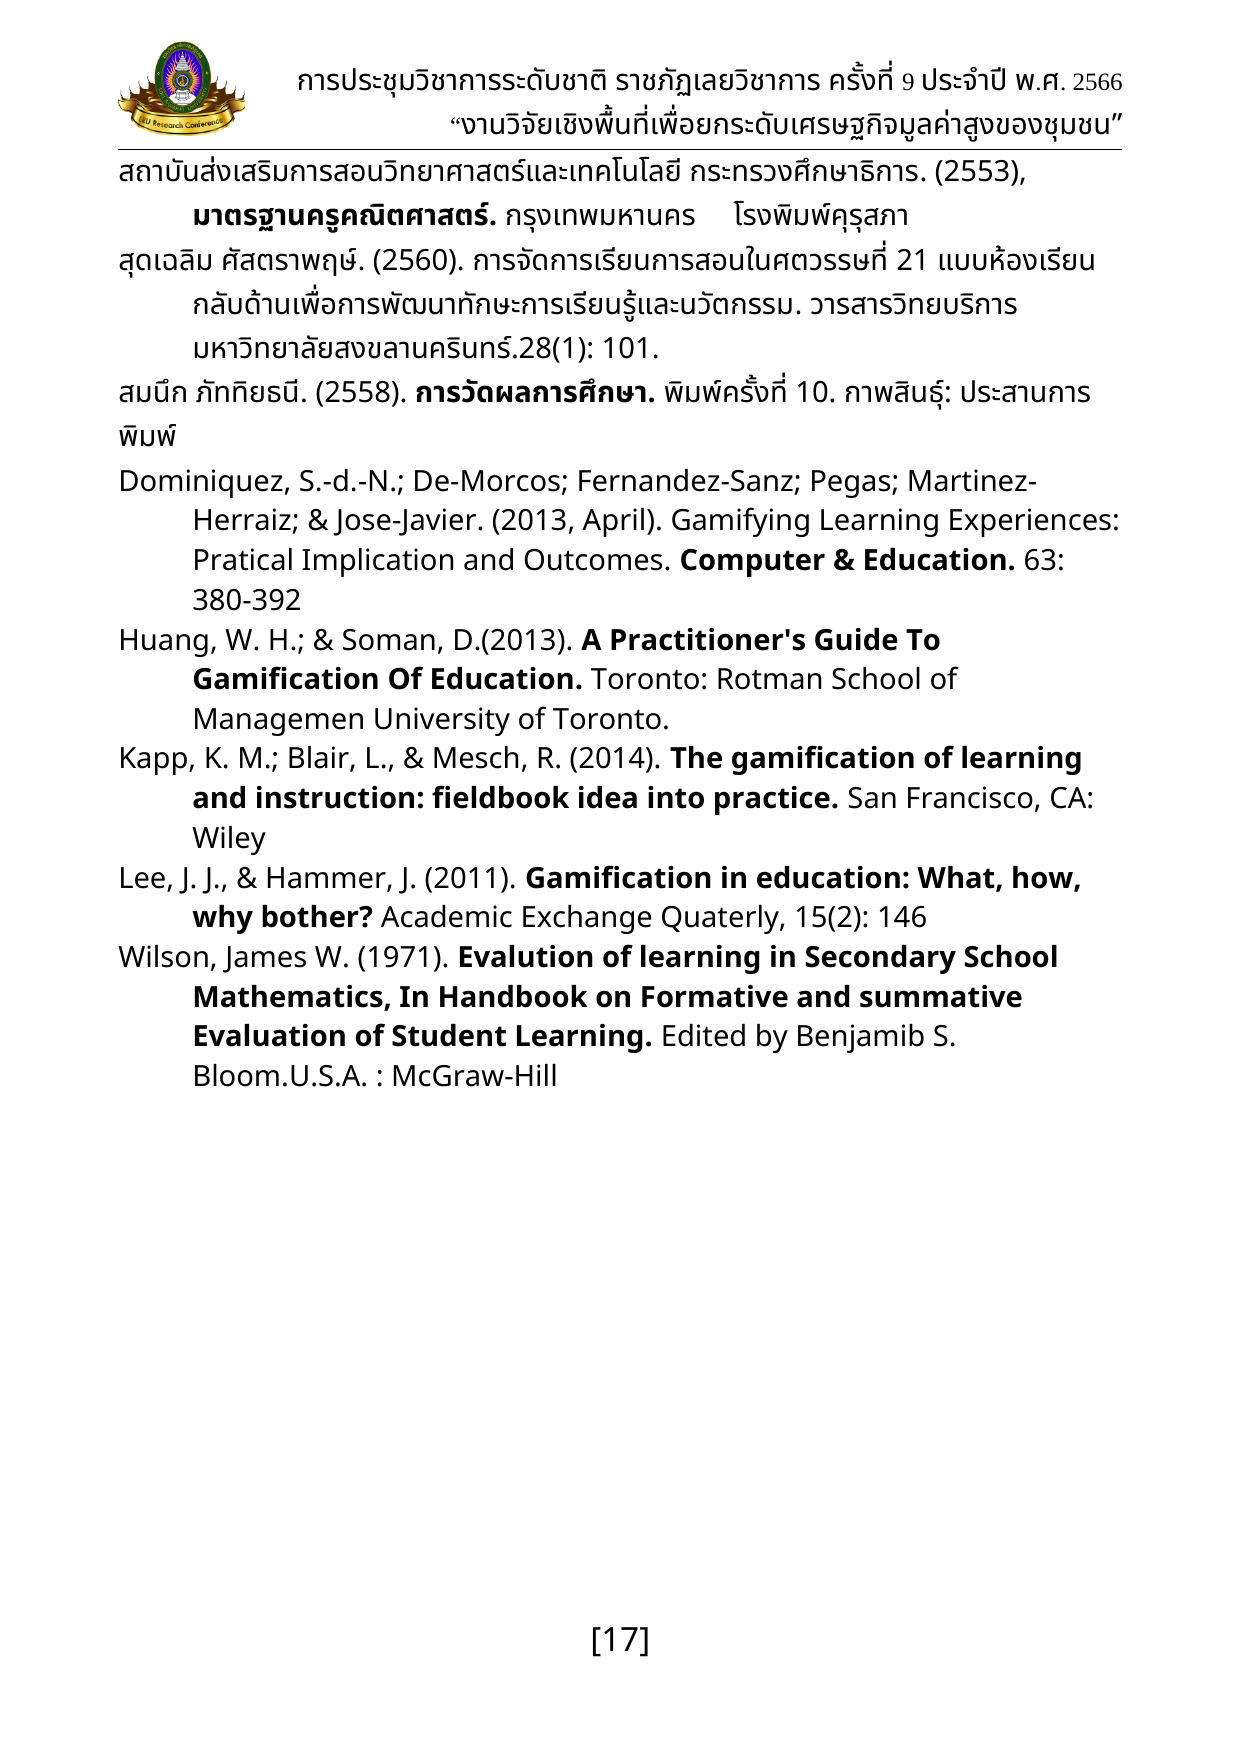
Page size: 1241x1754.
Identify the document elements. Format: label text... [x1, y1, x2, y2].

picture [116, 40, 245, 134]
text Lee, J. J., & Hammer, J. (2011). Gamification in education: What, how, why bother? Academic Exchange Quaterly, 15(2): 146 [118, 857, 1122, 936]
text สถาบันส่งเสริมการสอนวิทยาศาสตร์และเทคโนโลยี กระทรวงศึกษาธิการ. (2553), มาตรฐานครูคณิตศาสตร์. กรุงเทพมหานคร โรงพิมพ์คุรุสภา [118, 150, 1122, 239]
text Wilson, James W. (1971). Evalution of learning in Secondary School Mathematics, In Handbook on Formative and summative Evaluation of Student Learning. Edited by Benjamib S. Bloom.U.S.A. : McGraw-Hill [118, 936, 1122, 1095]
text Dominiquez, S.-d.-N.; De-Morcos; Fernandez-Sanz; Pegas; Martinez-Herraiz; & Jose-Javier. (2013, April). Gamifying Learning Experiences: Pratical Implication and Outcomes. Computer & Education. 63: 380-392 [118, 460, 1122, 619]
text Huang, W. H.; & Soman, D.(2013). A Practitioner's Guide To Gamification Of Education. Toronto: Rotman School of Managemen University of Toronto. [118, 619, 1122, 738]
text สมนึก ภัททิยธนี. (2558). การวัดผลการศึกษา. พิมพ์ครั้งที่ 10. กาพสินธุ์: ประสานการพิมพ์ [118, 372, 1122, 460]
text Kapp, K. M.; Blair, L., & Mesch, R. (2014). The gamification of learning and instruction: fieldbook idea into practice. San Francisco, CA: Wiley [118, 738, 1122, 857]
text สุดเฉลิม ศัสตราพฤษ์. (2560). การจัดการเรียนการสอนในศตวรรษที่ 21 แบบห้องเรียนกลับด้านเพื่อการพัฒนาทักษะการเรียนรู้และนวัตกรรม. วารสารวิทยบริการ มหาวิทยาลัยสงขลานครินทร์.28(1): 101. [118, 239, 1122, 372]
